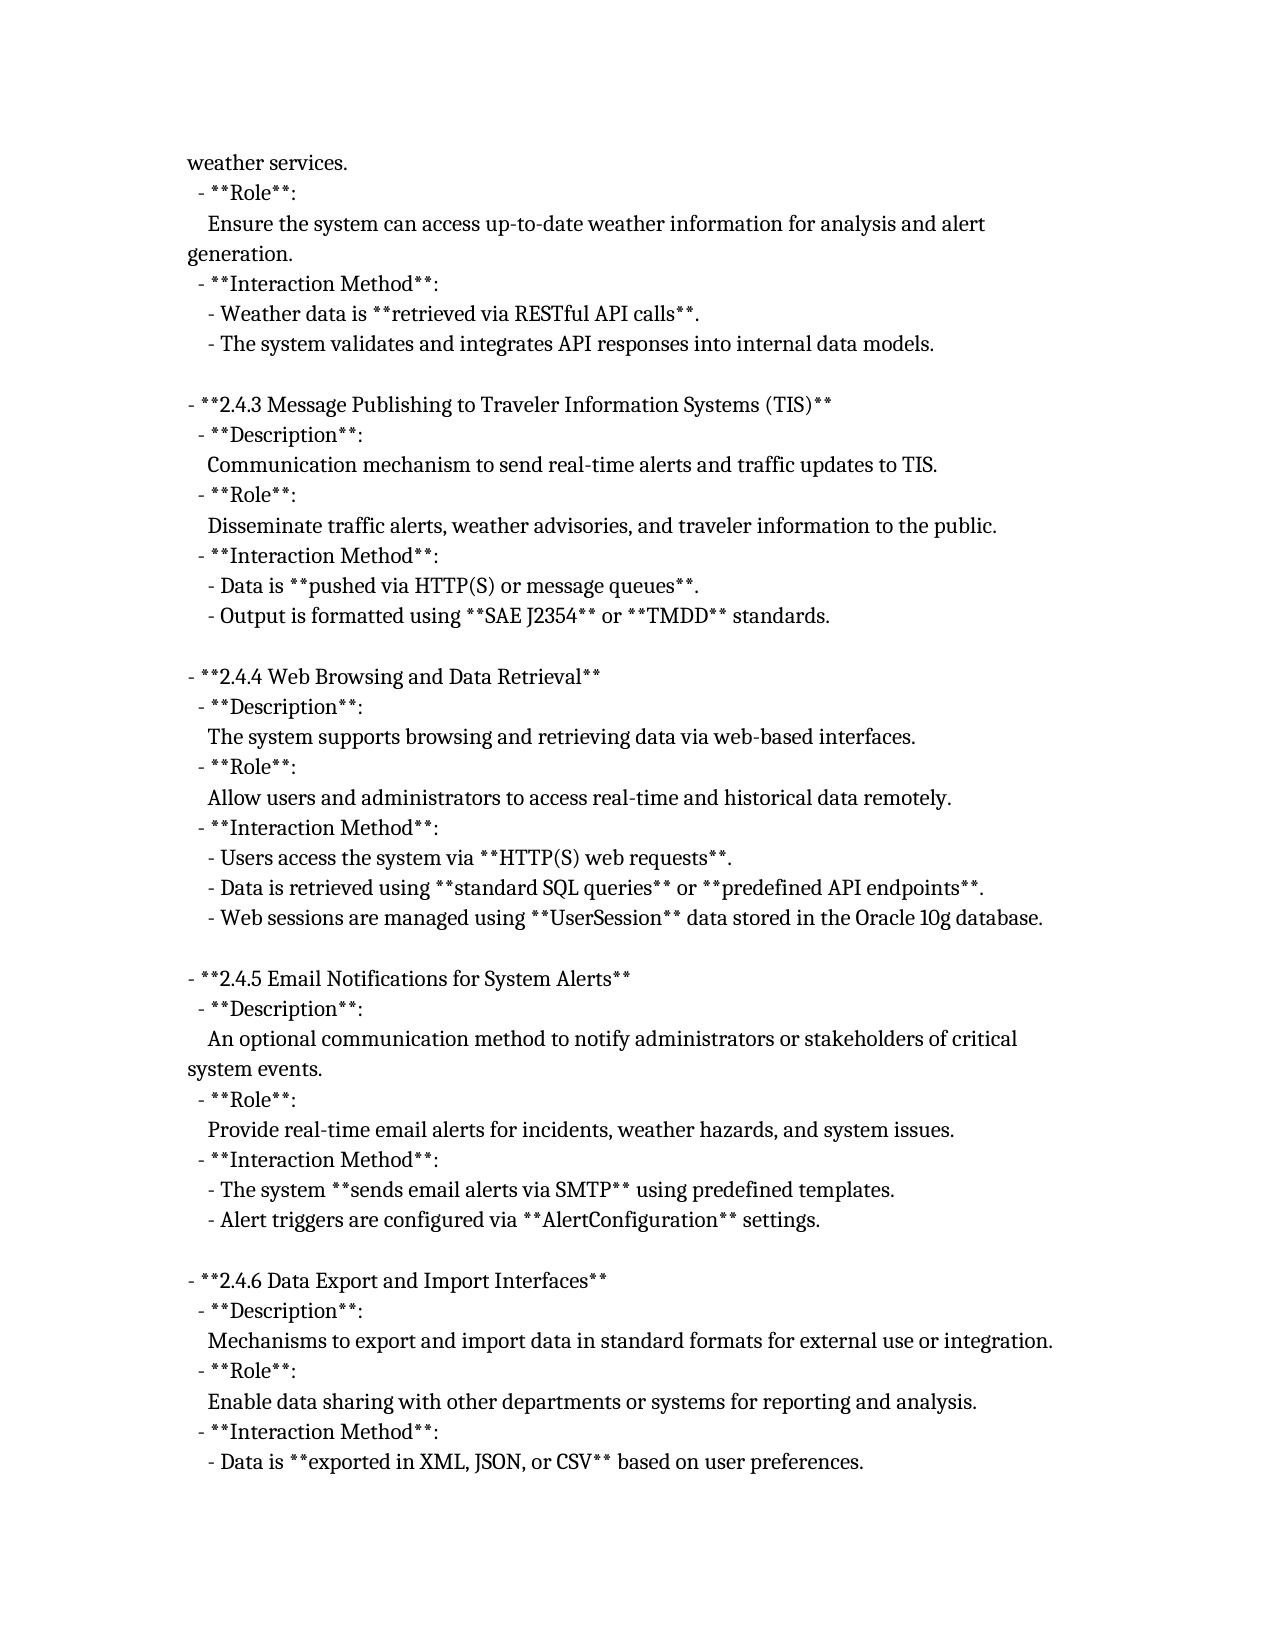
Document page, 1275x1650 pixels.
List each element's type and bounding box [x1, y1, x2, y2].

text [187, 150, 1087, 1475]
